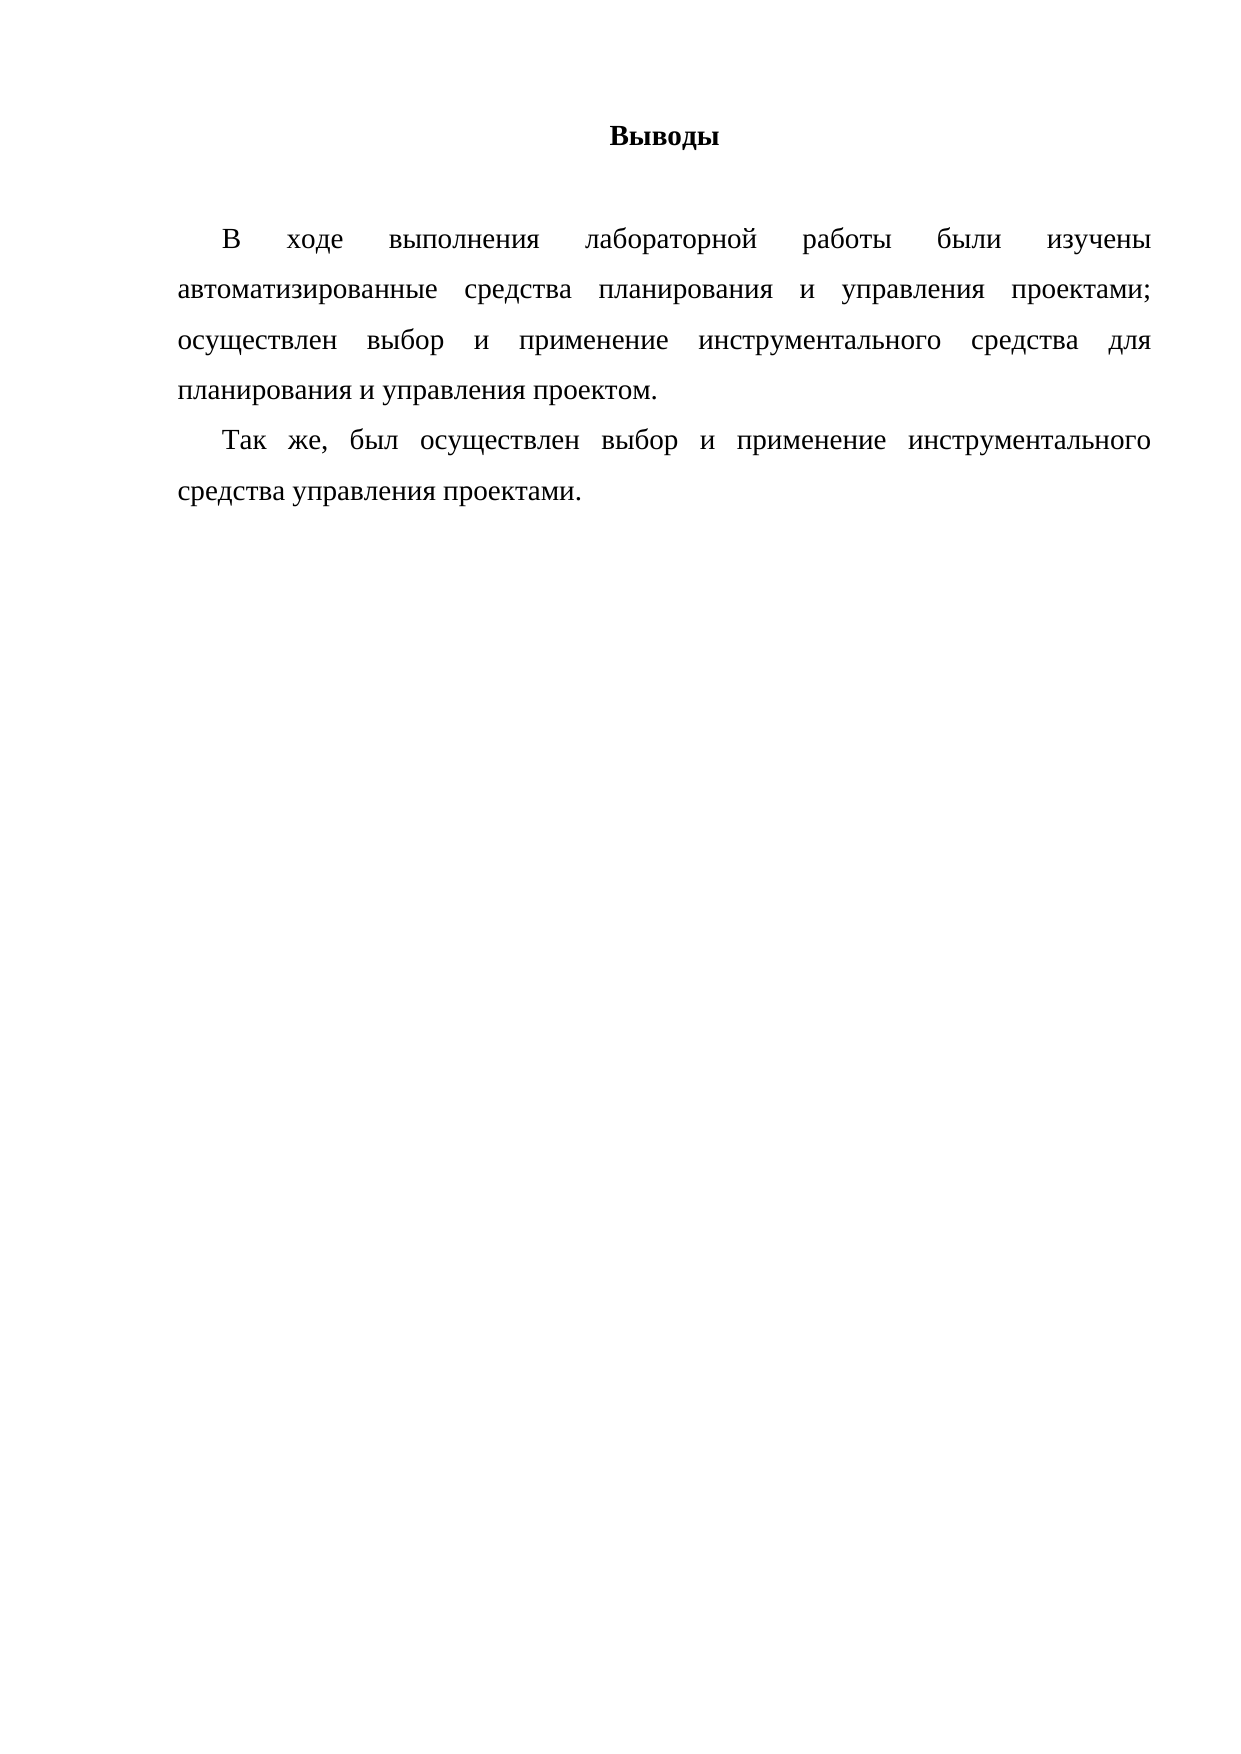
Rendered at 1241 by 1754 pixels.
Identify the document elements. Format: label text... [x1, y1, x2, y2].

text Так же, был осуществлен выбор и применение инструментального средства управления проектами. [177, 422, 1152, 506]
text В ходе выполнения лабораторной работы были изучены автоматизированные средства планирования и управления проектами; осуществлен выбор и применение инструментального средства для планирования и управления проектом. [177, 221, 1152, 406]
text Выводы [177, 118, 1152, 152]
